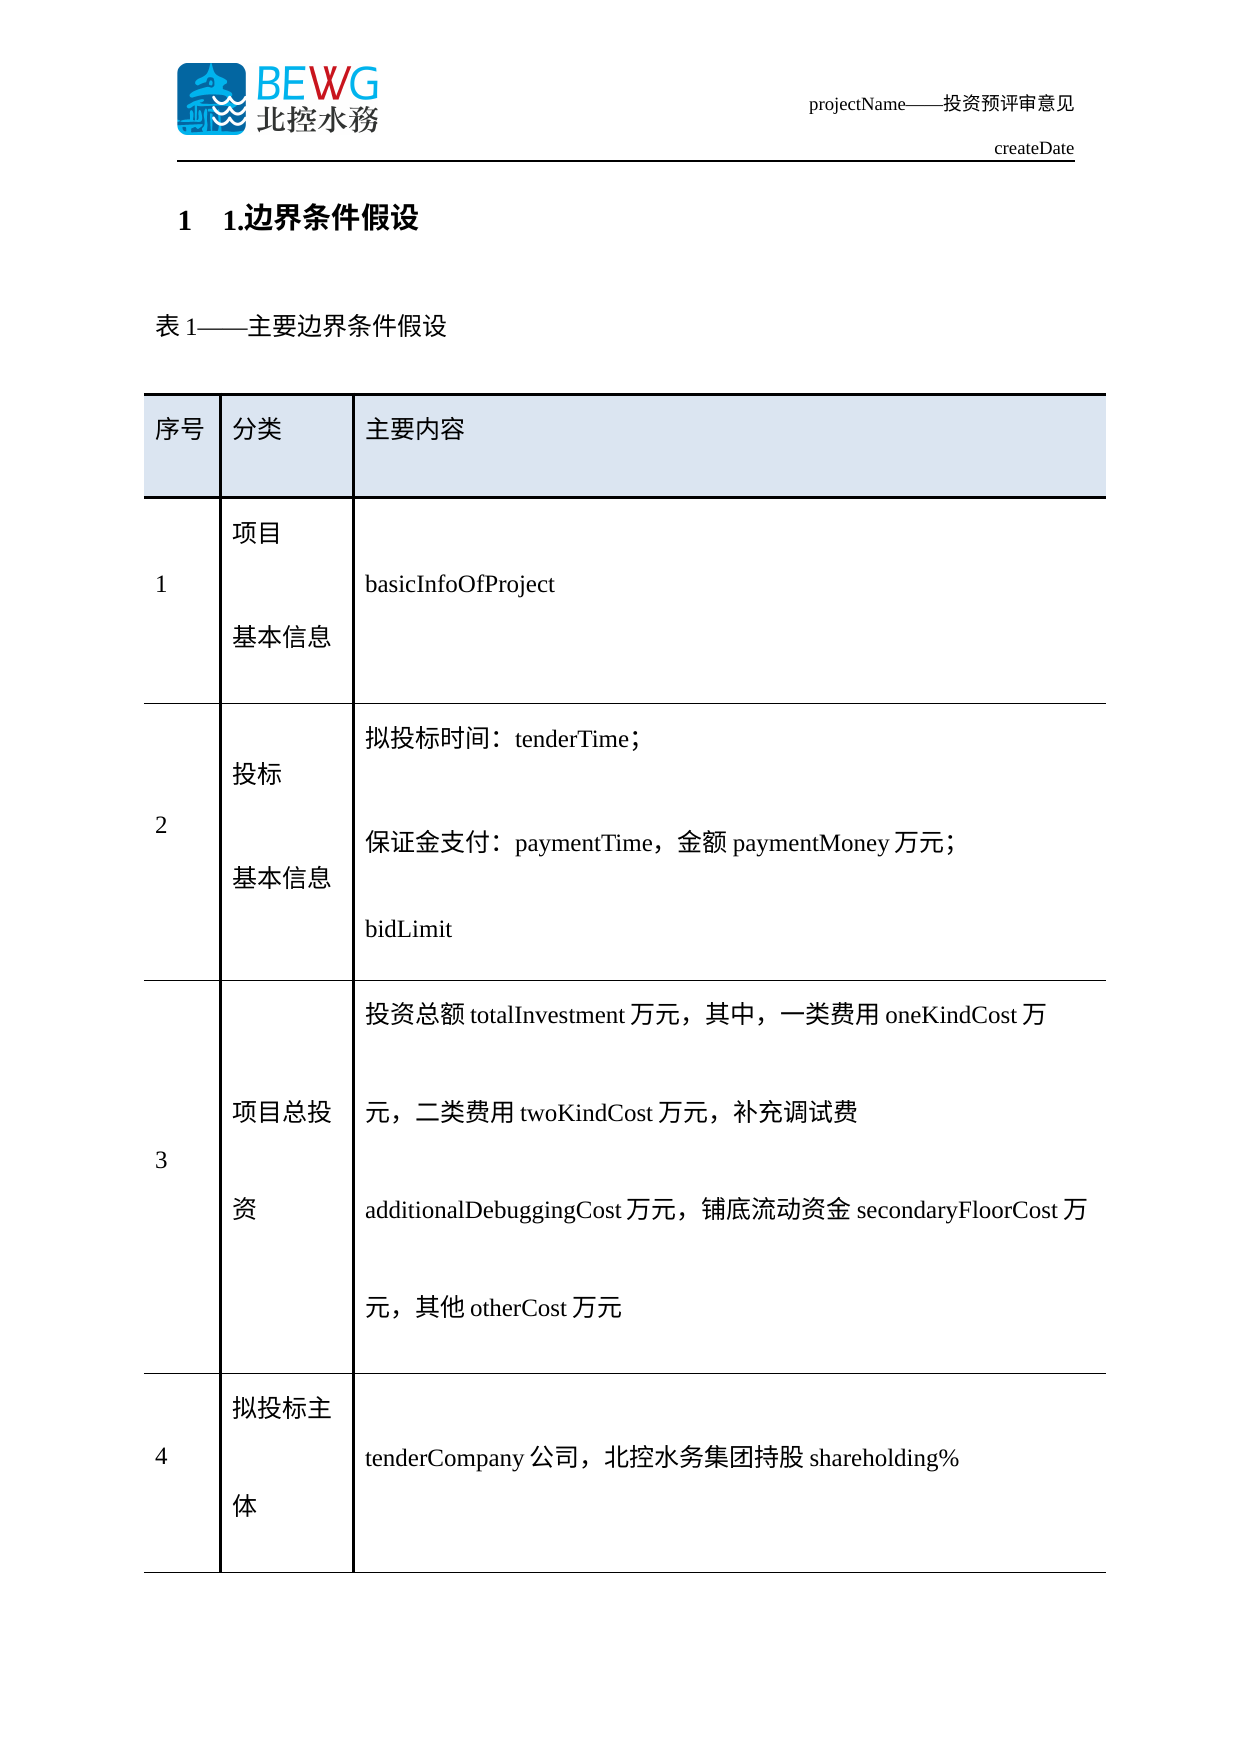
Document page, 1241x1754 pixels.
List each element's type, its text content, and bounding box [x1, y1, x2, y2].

table_cell 分类 [222, 396, 352, 496]
table_cell 2 [144, 704, 219, 979]
table_cell 项目总投资 [222, 981, 352, 1373]
table_cell tenderCompany公司，北控水务集团持股shareholding% [355, 1374, 1106, 1572]
table_cell 序号 [144, 396, 219, 496]
table_cell 1 [144, 499, 219, 703]
table_cell 拟投标主体 [222, 1374, 352, 1572]
table_cell 投标 基本信息 [222, 704, 352, 979]
table_cell 投资总额totalInvestment万元，其中，一类费用oneKindCost万元，二类费用twoKindCost万元，补充调试费additionalDebuggingCost万元，铺底流动资金secondaryFloorCost万元，其他otherCost万元 [355, 981, 1106, 1373]
table_cell 主要内容 [355, 396, 1106, 496]
subtitle 1.边界条件假设 [177, 194, 1075, 237]
table_cell 4 [144, 1374, 219, 1572]
table_header 表1——主要边界条件假设 [144, 293, 1106, 392]
table_cell basicInfoOfProject [355, 499, 1106, 703]
picture [177, 63, 378, 135]
table_cell 项目 基本信息 [222, 499, 352, 703]
table_cell 3 [144, 981, 219, 1373]
table_cell 拟投标时间：tenderTime； 保证金支付：paymentTime，金额paymentMoney万元； bidLimit [355, 704, 1106, 979]
